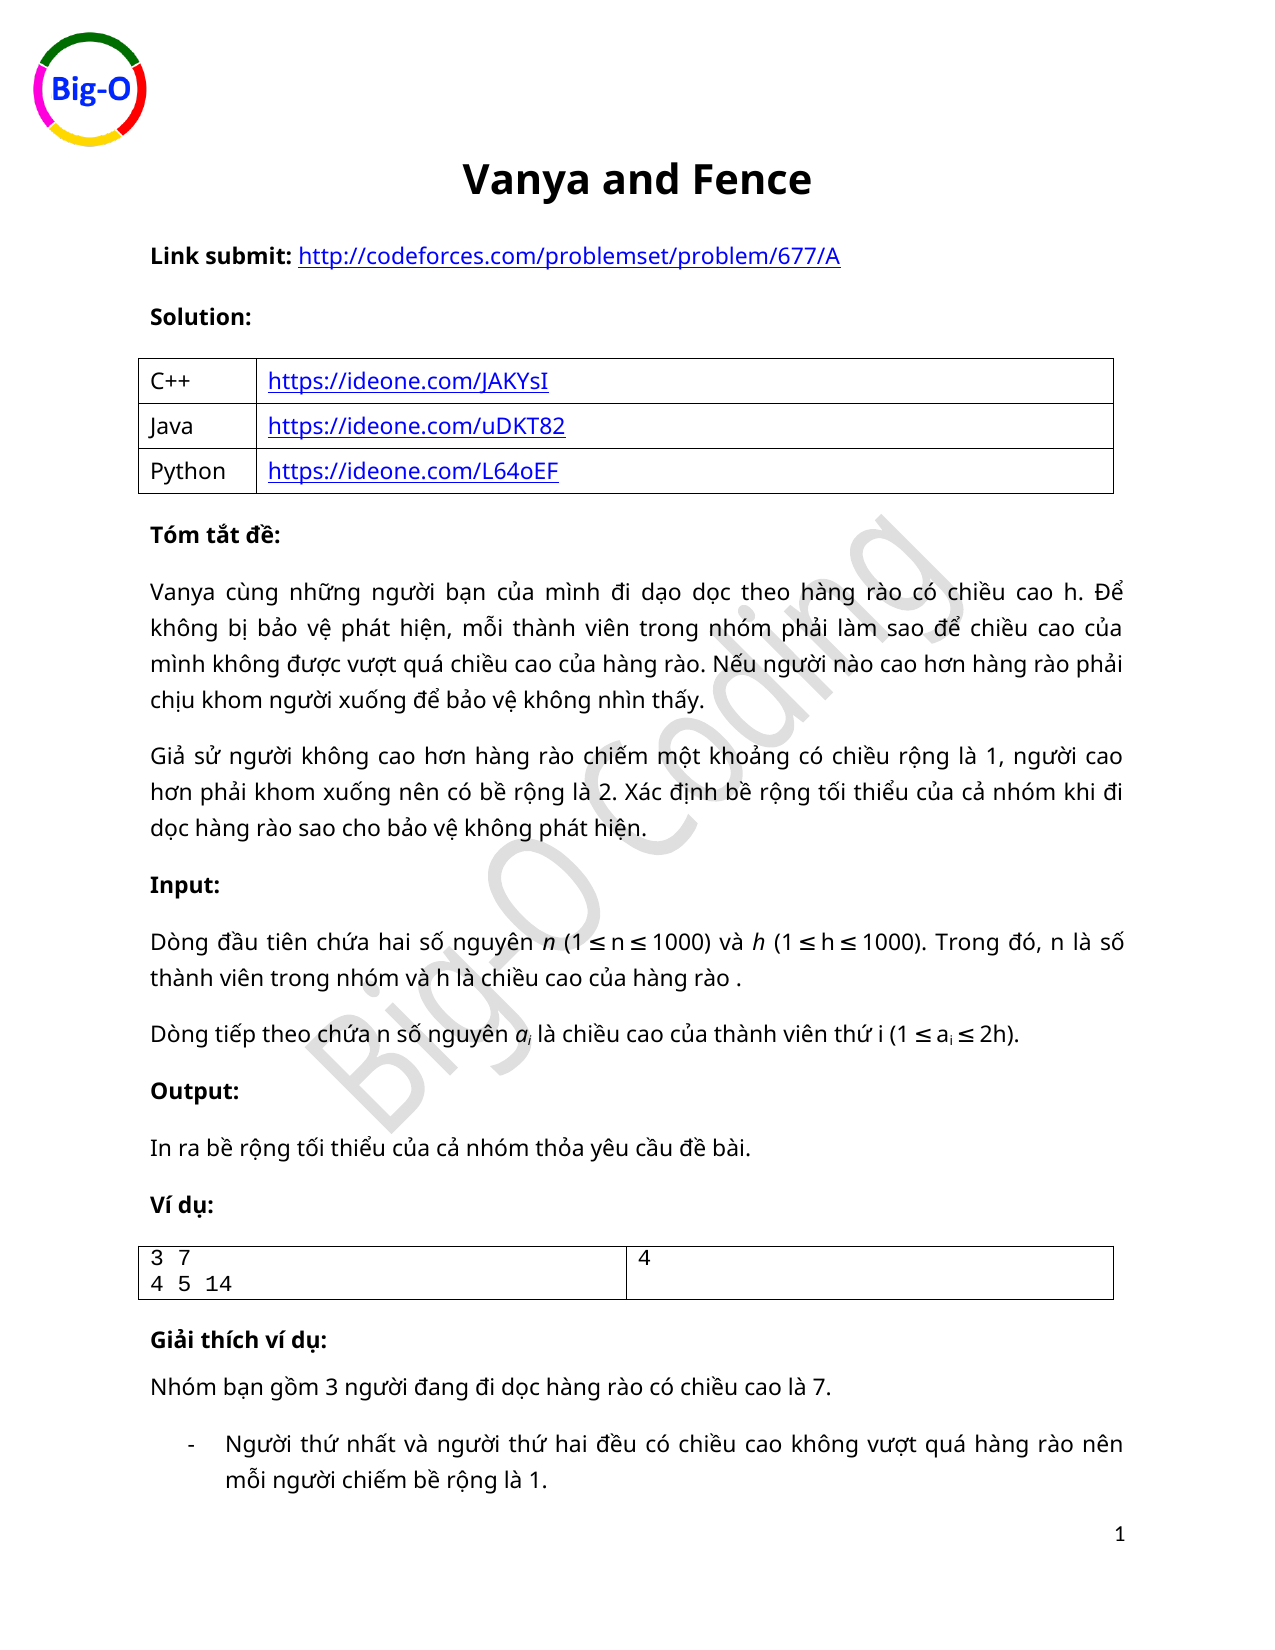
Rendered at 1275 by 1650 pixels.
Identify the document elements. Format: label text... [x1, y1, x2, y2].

text Nhóm bạn gồm 3 người đang đi dọc hàng rào có chiều cao là 7. [150, 1371, 1125, 1403]
text Tóm tắt đề: [150, 519, 1125, 550]
text Vanya and Fence [150, 150, 1125, 207]
text Giả sử người không cao hơn hàng rào chiếm một khoảng có chiều rộng là 1, người cao hơn phải khom xuống nên có bề rộng là 2. Xác định bề rộng tối thiểu của cả nhóm khi đi dọc hàng rào sao cho bảo vệ không phát hiện. [150, 740, 1125, 843]
text Solution: [150, 301, 1125, 332]
text In ra bề rộng tối thiểu của cả nhóm thỏa yêu cầu đề bài. [150, 1132, 1125, 1163]
text Output: [150, 1075, 1125, 1106]
table_header 3 7 4 5 14 [139, 1247, 626, 1298]
text Dòng đầu tiên chứa hai số nguyên n (1 ≤ n ≤ 1000) và h (1 ≤ h ≤ 1000). Trong đó, n là số thành viên trong nhóm và h là chiều cao của hàng rào . [150, 926, 1125, 993]
table_header 4 [627, 1247, 1113, 1298]
text Dòng tiếp theo chứa n số nguyên ai là chiều cao của thành viên thứ i (1 ≤ ai ≤ 2h). [150, 1018, 1125, 1050]
table_cell Python [139, 449, 256, 493]
text Input: [150, 869, 1125, 900]
table_cell Java [139, 404, 256, 448]
table_cell https://ideone.com/uDKT82 [257, 404, 1113, 448]
table_header C++ [139, 359, 256, 403]
text Ví dụ: [150, 1189, 1125, 1220]
list Người thứ nhất và người thứ hai đều có chiều cao không vượt quá hàng rào nên mỗi người chiếm bề rộng là 1. [187, 1428, 1125, 1495]
table_header https://ideone.com/JAKYsI [257, 359, 1113, 403]
text Vanya cùng những người bạn của mình đi dạo dọc theo hàng rào có chiều cao h. Để không bị bảo vệ phát hiện, mỗi thành viên trong nhóm phải làm sao để chiều cao của mình không được vượt quá chiều cao của hàng rào. Nếu người nào cao hơn hàng rào phải chịu khom người xuống để bảo vệ không nhìn thấy. [150, 576, 1125, 715]
text Link submit: http://codeforces.com/problemset/problem/677/A [150, 240, 1125, 271]
picture [30, 30, 149, 149]
text Giải thích ví dụ: [150, 1324, 1125, 1356]
table_cell https://ideone.com/L64oEF [257, 449, 1113, 493]
